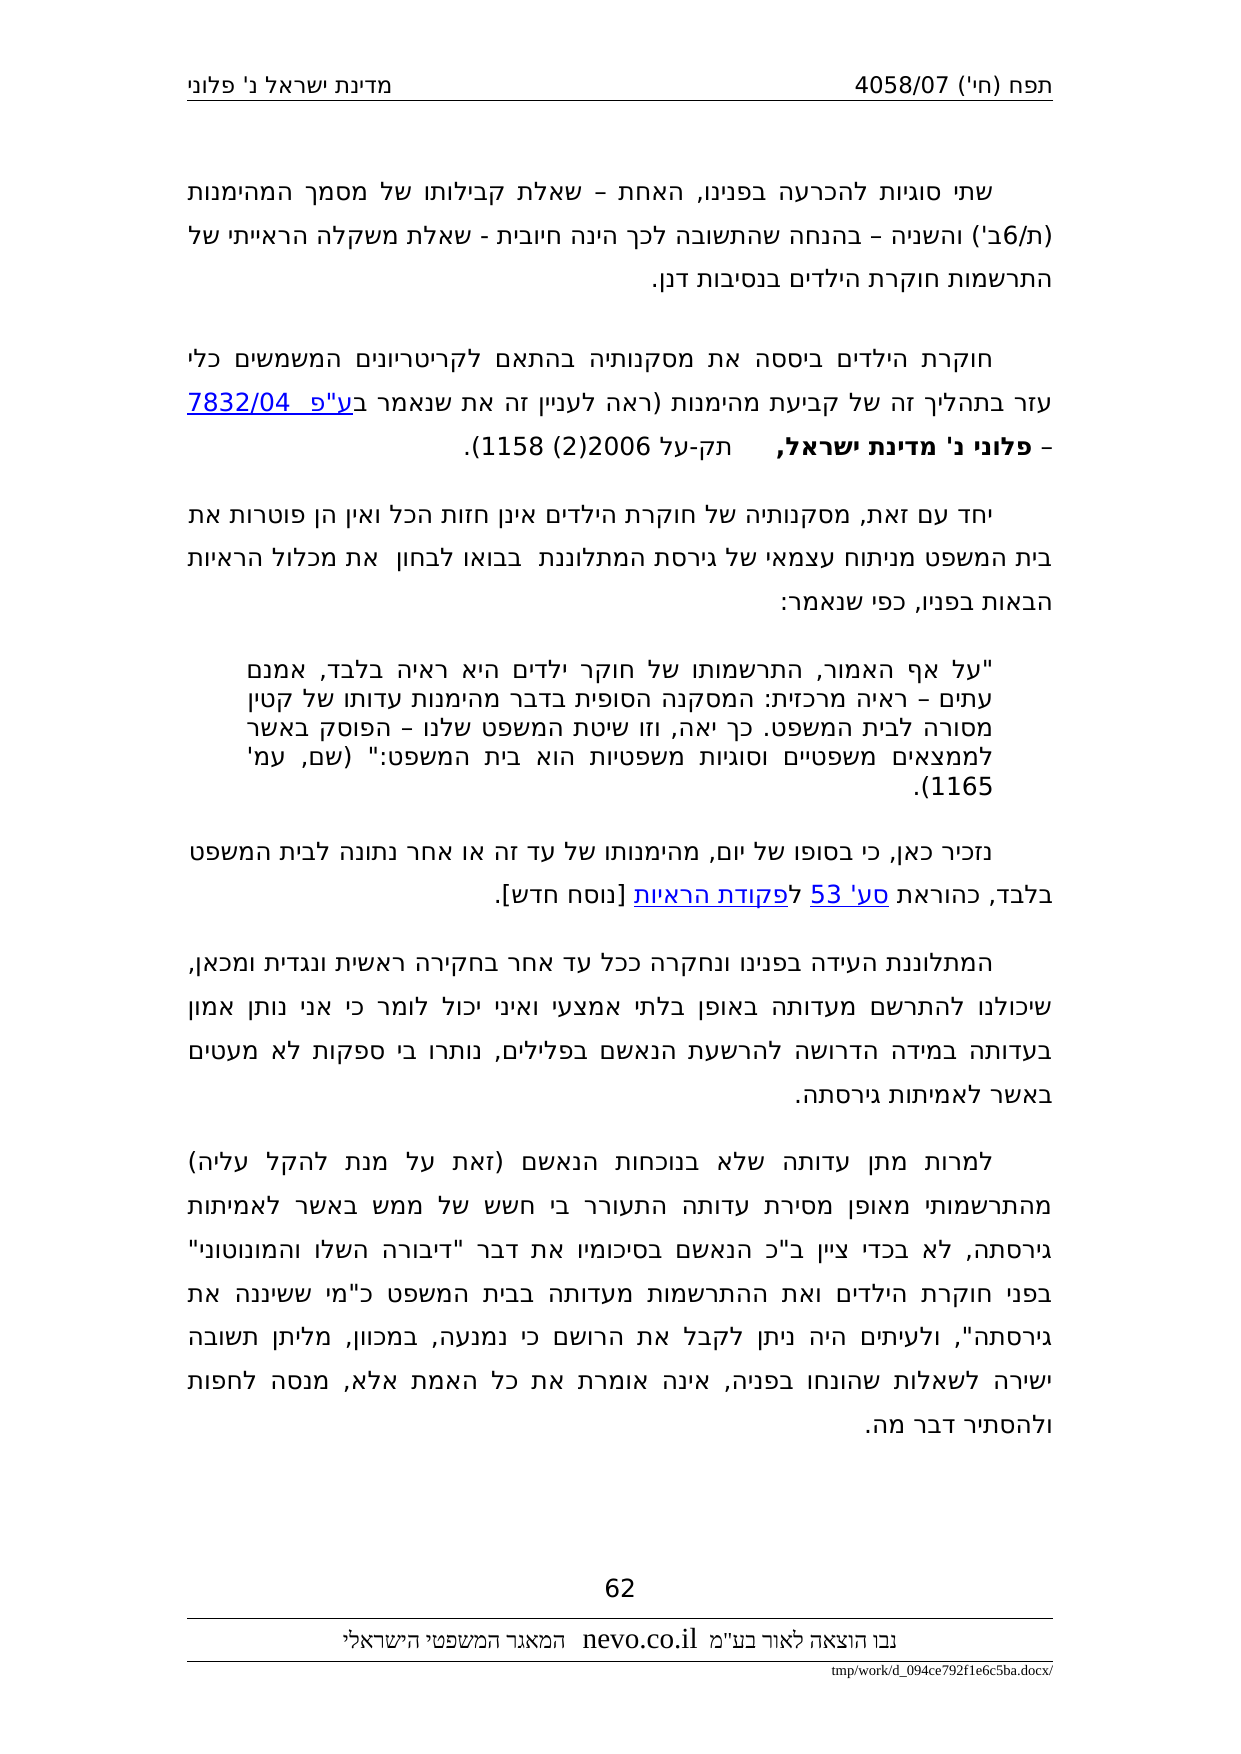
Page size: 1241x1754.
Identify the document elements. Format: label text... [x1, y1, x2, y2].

text המתלוננת העידה בפנינו ונחקרה ככל עד אחר בחקירה ראשית ונגדית ומכאן, שיכולנו להתרשם מעדותה באופן בלתי אמצעי ואיני יכול לומר כי אני נותן אמון בעדותה במידה הדרושה להרשעת הנאשם בפלילים, נותרו בי ספקות לא מעטים באשר לאמיתות גירסתה. [187, 948, 1053, 1109]
text נזכיר כאן, כי בסופו של יום, מהימנותו של עד זה או אחר נתונה לבית המשפט בלבד, כהוראת סע' 53 לפקודת הראיות [נוסח חדש]. [187, 837, 1053, 910]
text חוקרת הילדים ביססה את מסקנותיה בהתאם לקריטריונים המשמשים כלי עזר בתהליך זה של קביעת מהימנות (ראה לעניין זה את שנאמר בע"פ 7832/04 – פלוני נ' מדינת ישראל, תק-על 2006(2) 1158). [187, 344, 1053, 461]
text יחד עם זאת, מסקנותיה של חוקרת הילדים אינן חזות הכל ואין הן פוטרות את בית המשפט מניתוח עצמאי של גירסת המתלוננת בבואו לבחון את מכלול הראיות הבאות בפניו, כפי שנאמר: [187, 500, 1053, 616]
text "על אף האמור, התרשמותו של חוקר ילדים היא ראיה בלבד, אמנם עתים – ראיה מרכזית: המסקנה הסופית בדבר מהימנות עדותו של קטין מסורה לבית המשפט. כך יאה, וזו שיטת המשפט שלנו – הפוסק באשר לממצאים משפטיים וסוגיות משפטיות הוא בית המשפט:" (שם, עמ' 1165). [246, 655, 994, 801]
text למרות מתן עדותה שלא בנוכחות הנאשם (זאת על מנת להקל עליה) מהתרשמותי מאופן מסירת עדותה התעורר בי חשש של ממש באשר לאמיתות גירסתה, לא בכדי ציין ב"כ הנאשם בסיכומיו את דבר "דיבורה השלו והמונוטוני" בפני חוקרת הילדים ואת ההתרשמות מעדותה בבית המשפט כ"מי ששיננה את גירסתה", ולעיתים היה ניתן לקבל את הרושם כי נמנעה, במכוון, מליתן תשובה ישירה לשאלות שהונחו בפניה, אינה אומרת את כל האמת אלא, מנסה לחפות ולהסתיר דבר מה. [187, 1148, 1053, 1439]
text שתי סוגיות להכרעה בפנינו, האחת – שאלת קבילותו של מסמך המהימנות (ת/6ב') והשניה – בהנחה שהתשובה לכך הינה חיובית - שאלת משקלה הראייתי של התרשמות חוקרת הילדים בנסיבות דנן. [187, 177, 1053, 294]
